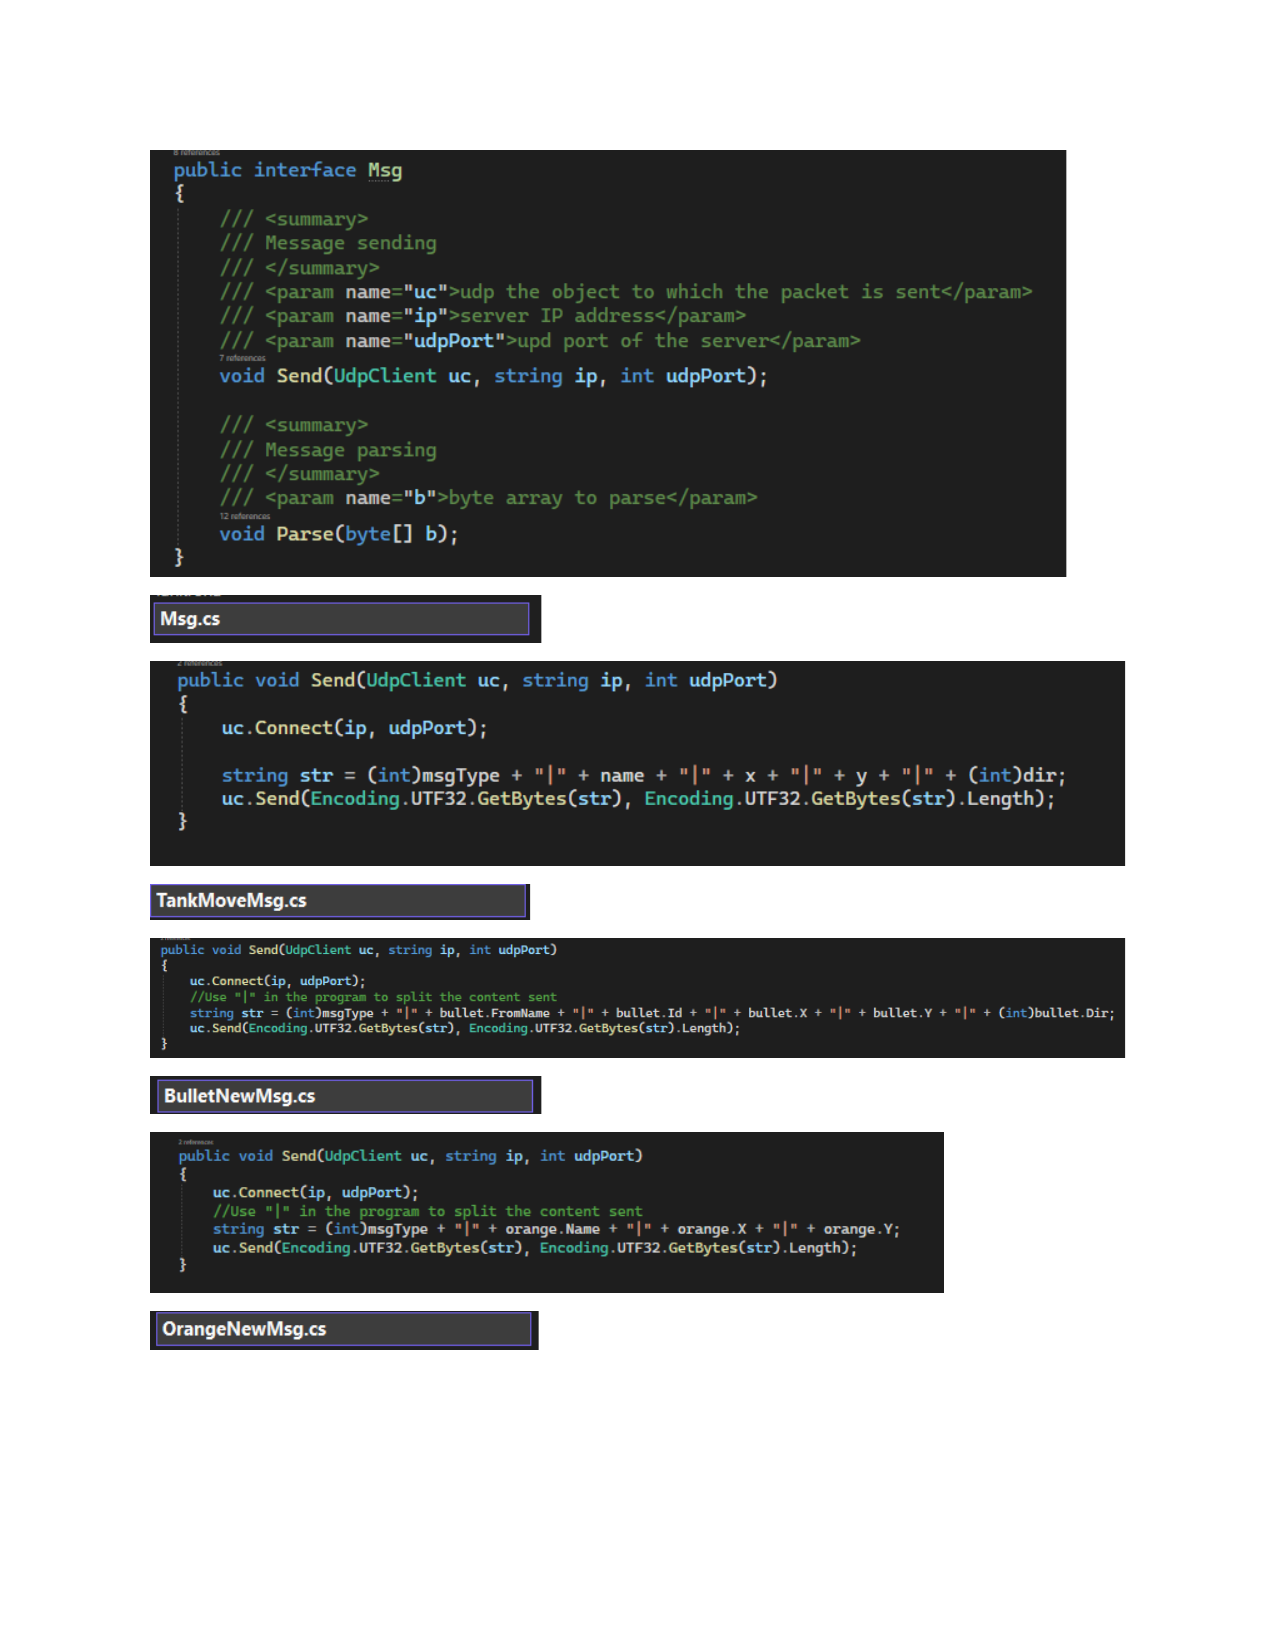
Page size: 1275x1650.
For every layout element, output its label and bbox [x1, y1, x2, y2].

picture [150, 938, 1125, 1058]
picture [150, 1132, 944, 1293]
picture [150, 661, 1125, 866]
picture [150, 1076, 542, 1114]
picture [150, 1311, 539, 1350]
picture [150, 884, 530, 920]
picture [150, 595, 542, 643]
picture [150, 150, 1067, 577]
